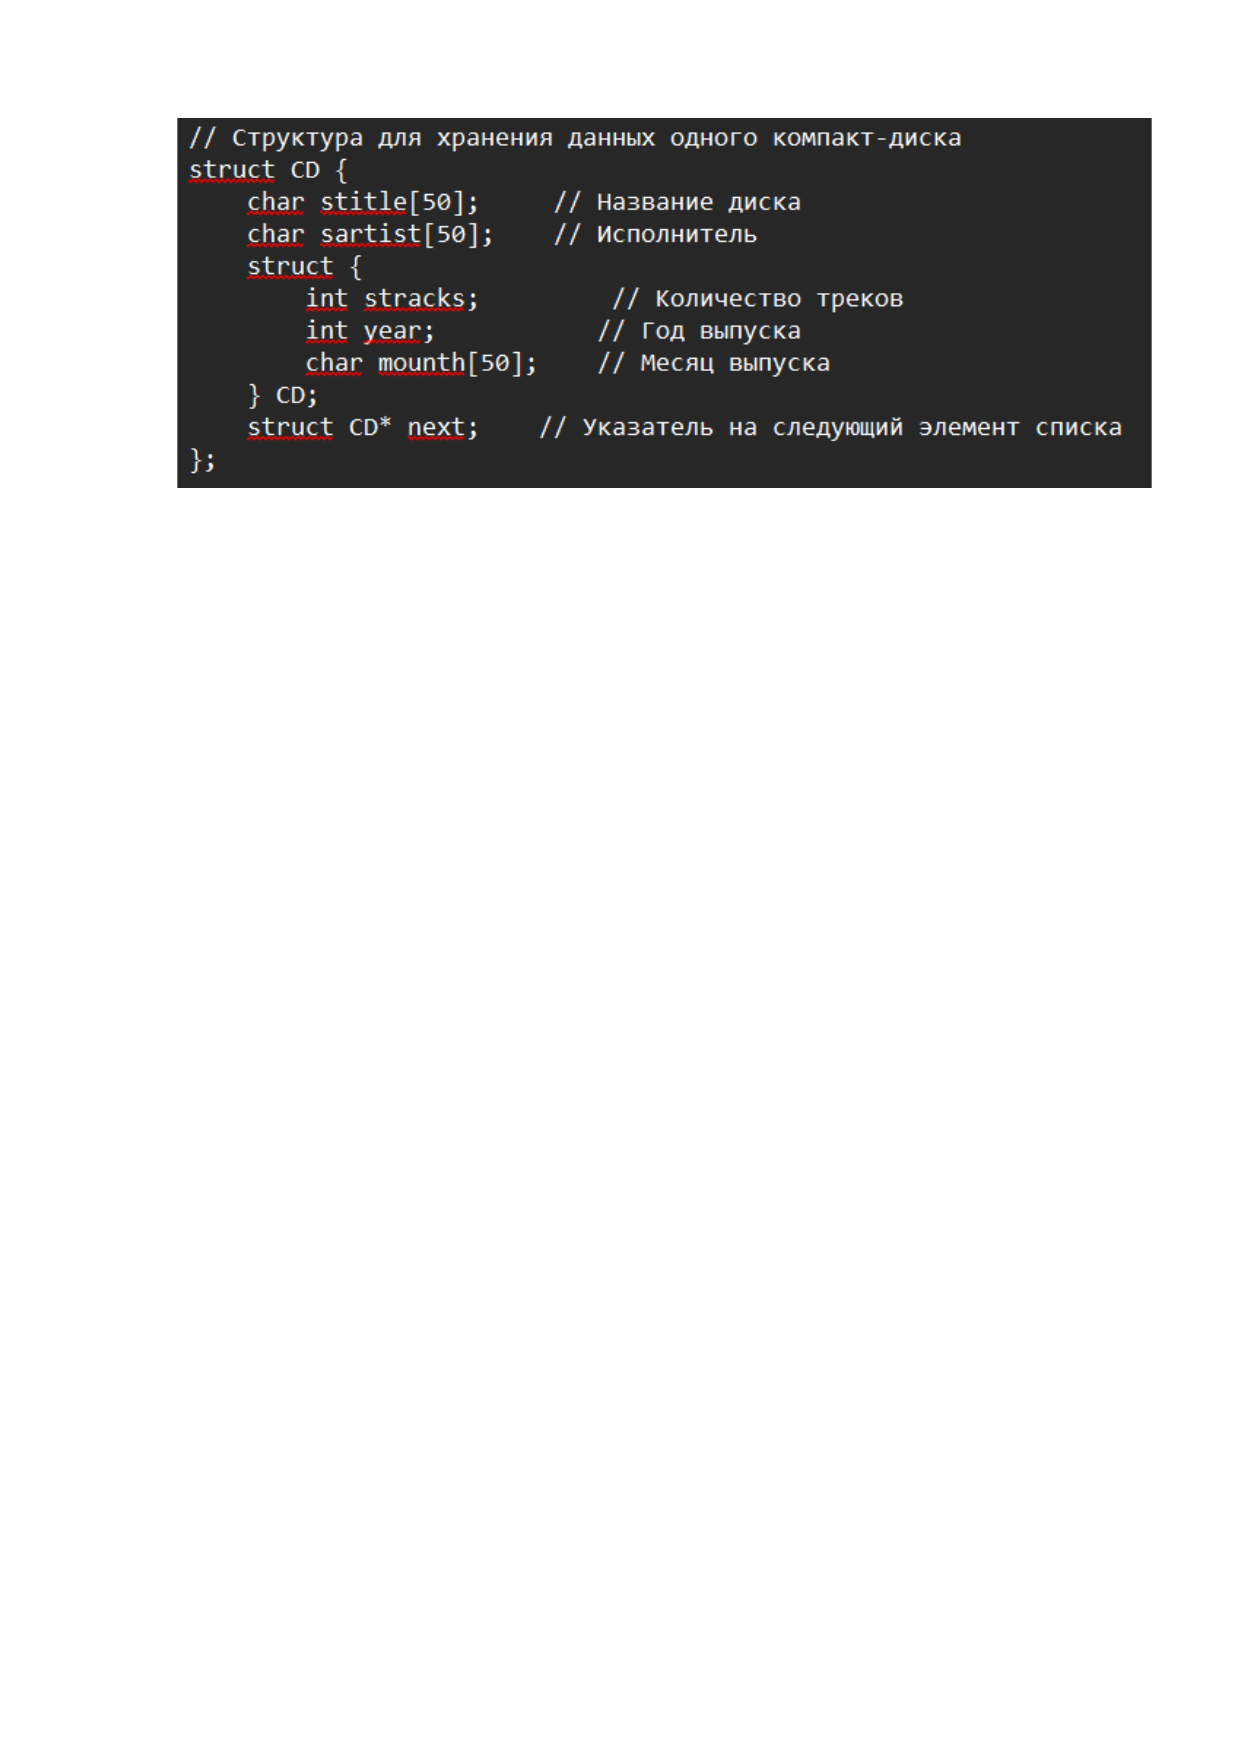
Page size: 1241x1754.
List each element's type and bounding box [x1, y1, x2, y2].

picture [177, 118, 1152, 488]
